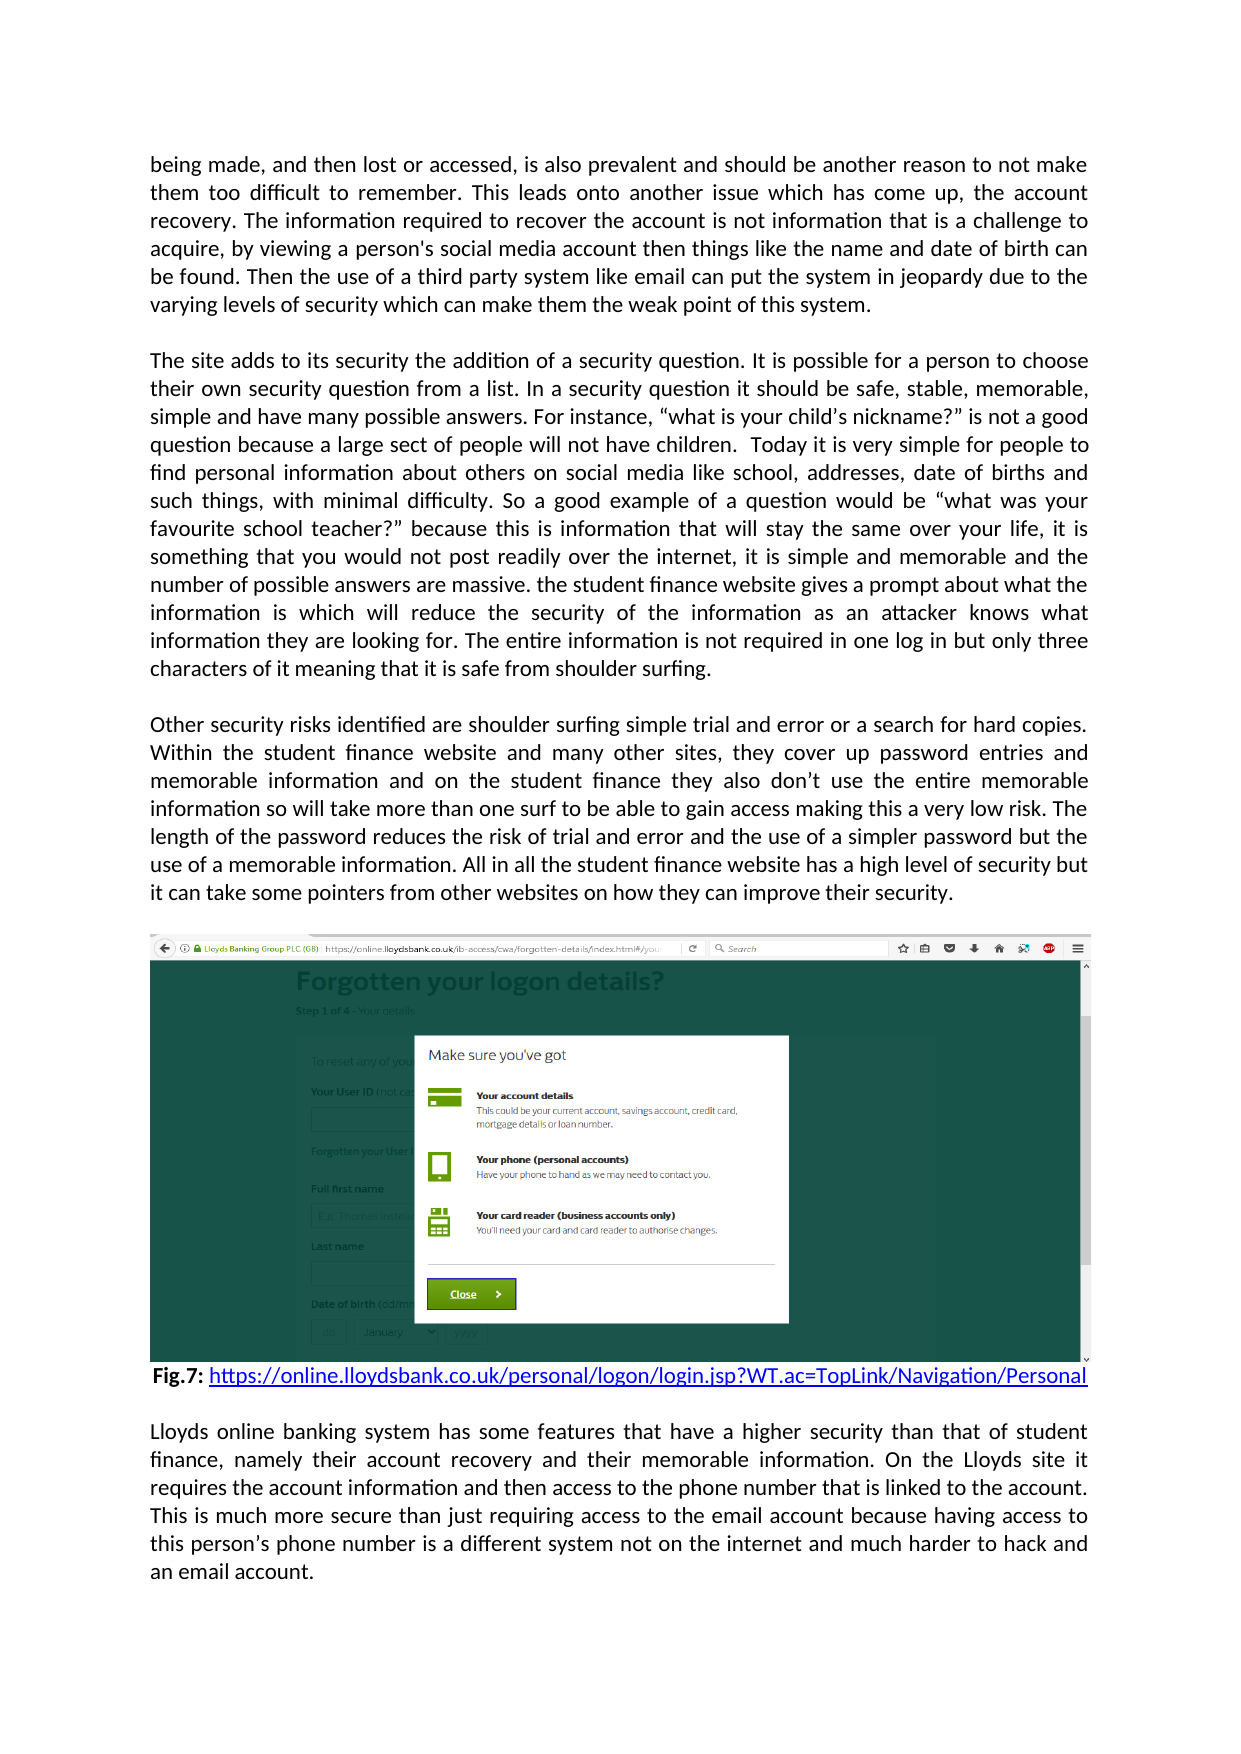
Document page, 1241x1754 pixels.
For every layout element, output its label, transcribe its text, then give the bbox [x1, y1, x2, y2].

text Other security risks identified are shoulder surfing simple trial and error or a search for hard copies. Within the student finance website and many other sites, they cover up password entries and memorable information and on the student finance they also don’t use the entire memorable information so will take more than one surf to be able to gain access making this a very low risk. The length of the password reduces the risk of trial and error and the use of a simpler password but the use of a memorable information. All in all the student finance website has a high level of security but it can take some pointers from other websites on how they can improve their security. [150, 710, 1090, 907]
text Lloyds online banking system has some features that have a higher security than that of student finance, namely their account recovery and their memorable information. On the Lloyds site it requires the account information and then access to the phone number that is linked to the account. This is much more secure than just requiring access to the email account because having access to this person’s phone number is a different system not on the internet and much harder to hack and an email account. [150, 1417, 1090, 1585]
picture [150, 934, 1092, 1362]
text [150, 150, 1090, 318]
text Fig.7: https://online.lloydsbank.co.uk/personal/logon/login.jsp?WT.ac=TopLink/Navigation/Personal [150, 1362, 1090, 1389]
text The site adds to its security the addition of a security question. It is possible for a person to choose their own security question from a list. In a security question it should be safe, stable, memorable, simple and have many possible answers. For instance, “what is your child’s nickname?” is not a good question because a large sect of people will not have children. Today it is very simple for people to find personal information about others on social media like school, addresses, date of births and such things, with minimal difficulty. So a good example of a question would be “what was your favourite school teacher?” because this is information that will stay the same over your life, it is something that you would not post readily over the internet, it is simple and memorable and the number of possible answers are massive. the student finance website gives a prompt about what the information is which will reduce the security of the information as an attacker knows what information they are looking for. The entire information is not required in one log in but only three characters of it meaning that it is safe from shoulder surfing. [150, 346, 1090, 682]
